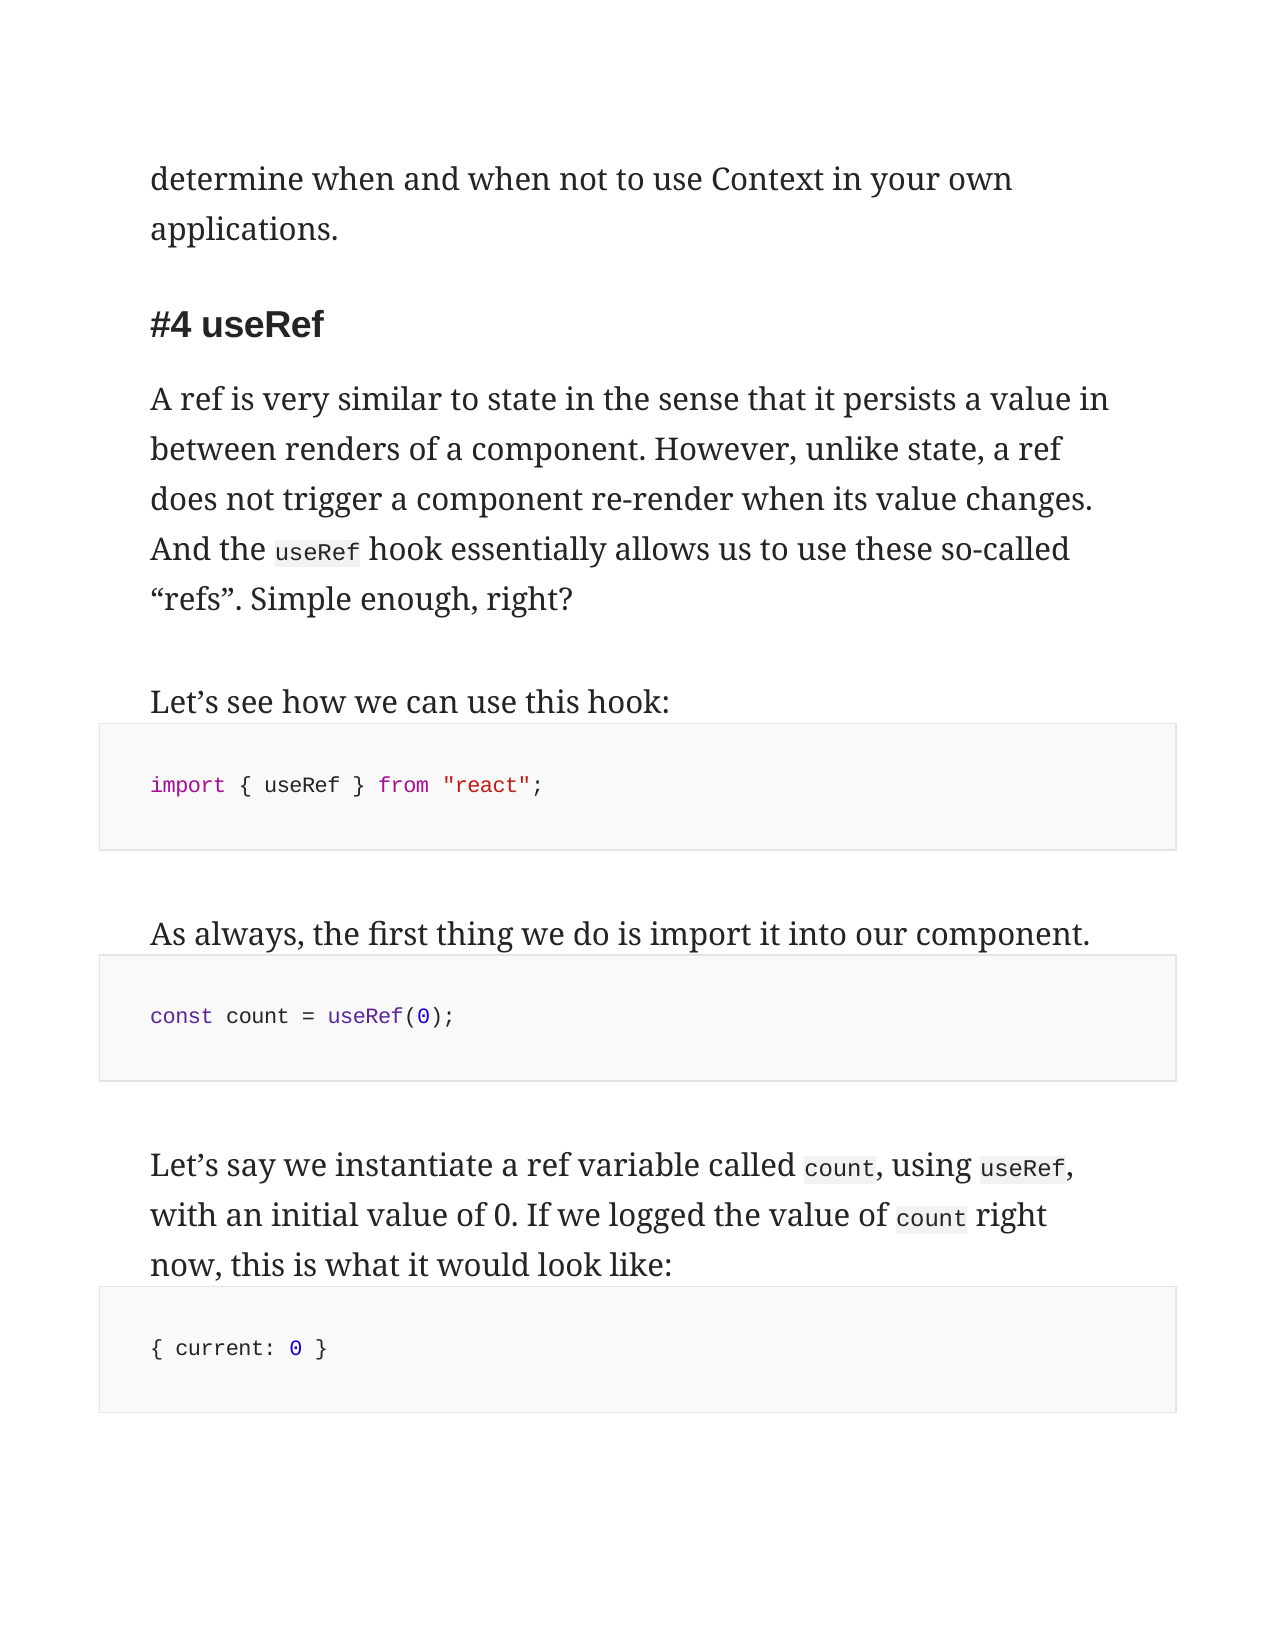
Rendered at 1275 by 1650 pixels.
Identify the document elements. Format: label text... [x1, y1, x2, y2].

text const count = useRef(0); [100, 956, 1175, 1080]
text { current: 0 } [100, 1287, 1175, 1412]
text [150, 150, 1125, 250]
text Let’s see how we can use this hook: [150, 673, 1125, 723]
text Let’s say we instantiate a ref variable called count, using useRef, with an initial value of 0. If we logged the value of count right now, this is what it would look like: [150, 1136, 1125, 1286]
text import { useRef } from "react"; [100, 724, 1175, 849]
text As always, the first thing we do is import it into our component. [150, 904, 1125, 954]
text #4 useRef [150, 299, 1125, 346]
text A ref is very similar to state in the sense that it persists a value in between renders of a component. However, unlike state, a ref does not trigger a component re-render when its value changes. And the useRef hook essentially allows us to use these so-called “refs”. Simple enough, right? [150, 369, 1125, 619]
